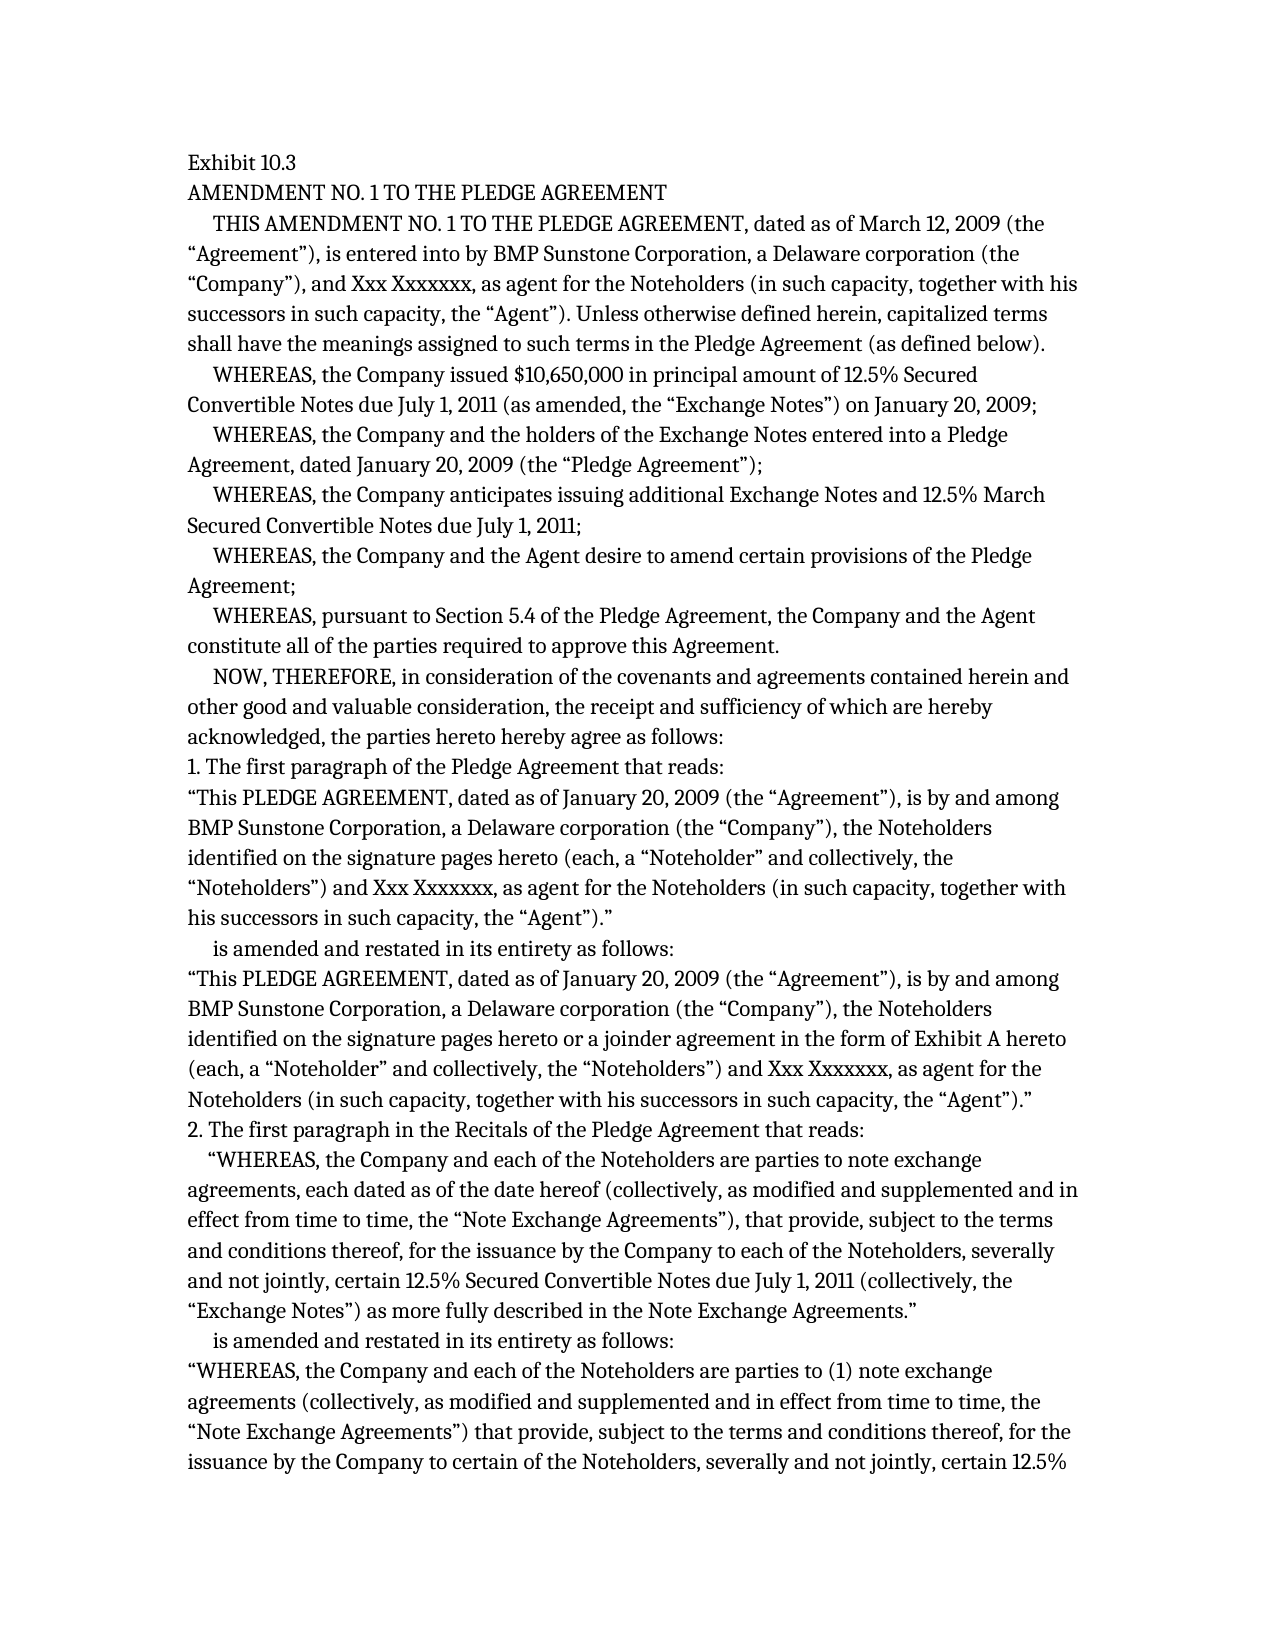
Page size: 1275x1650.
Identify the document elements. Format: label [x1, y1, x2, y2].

text [187, 150, 1087, 1475]
